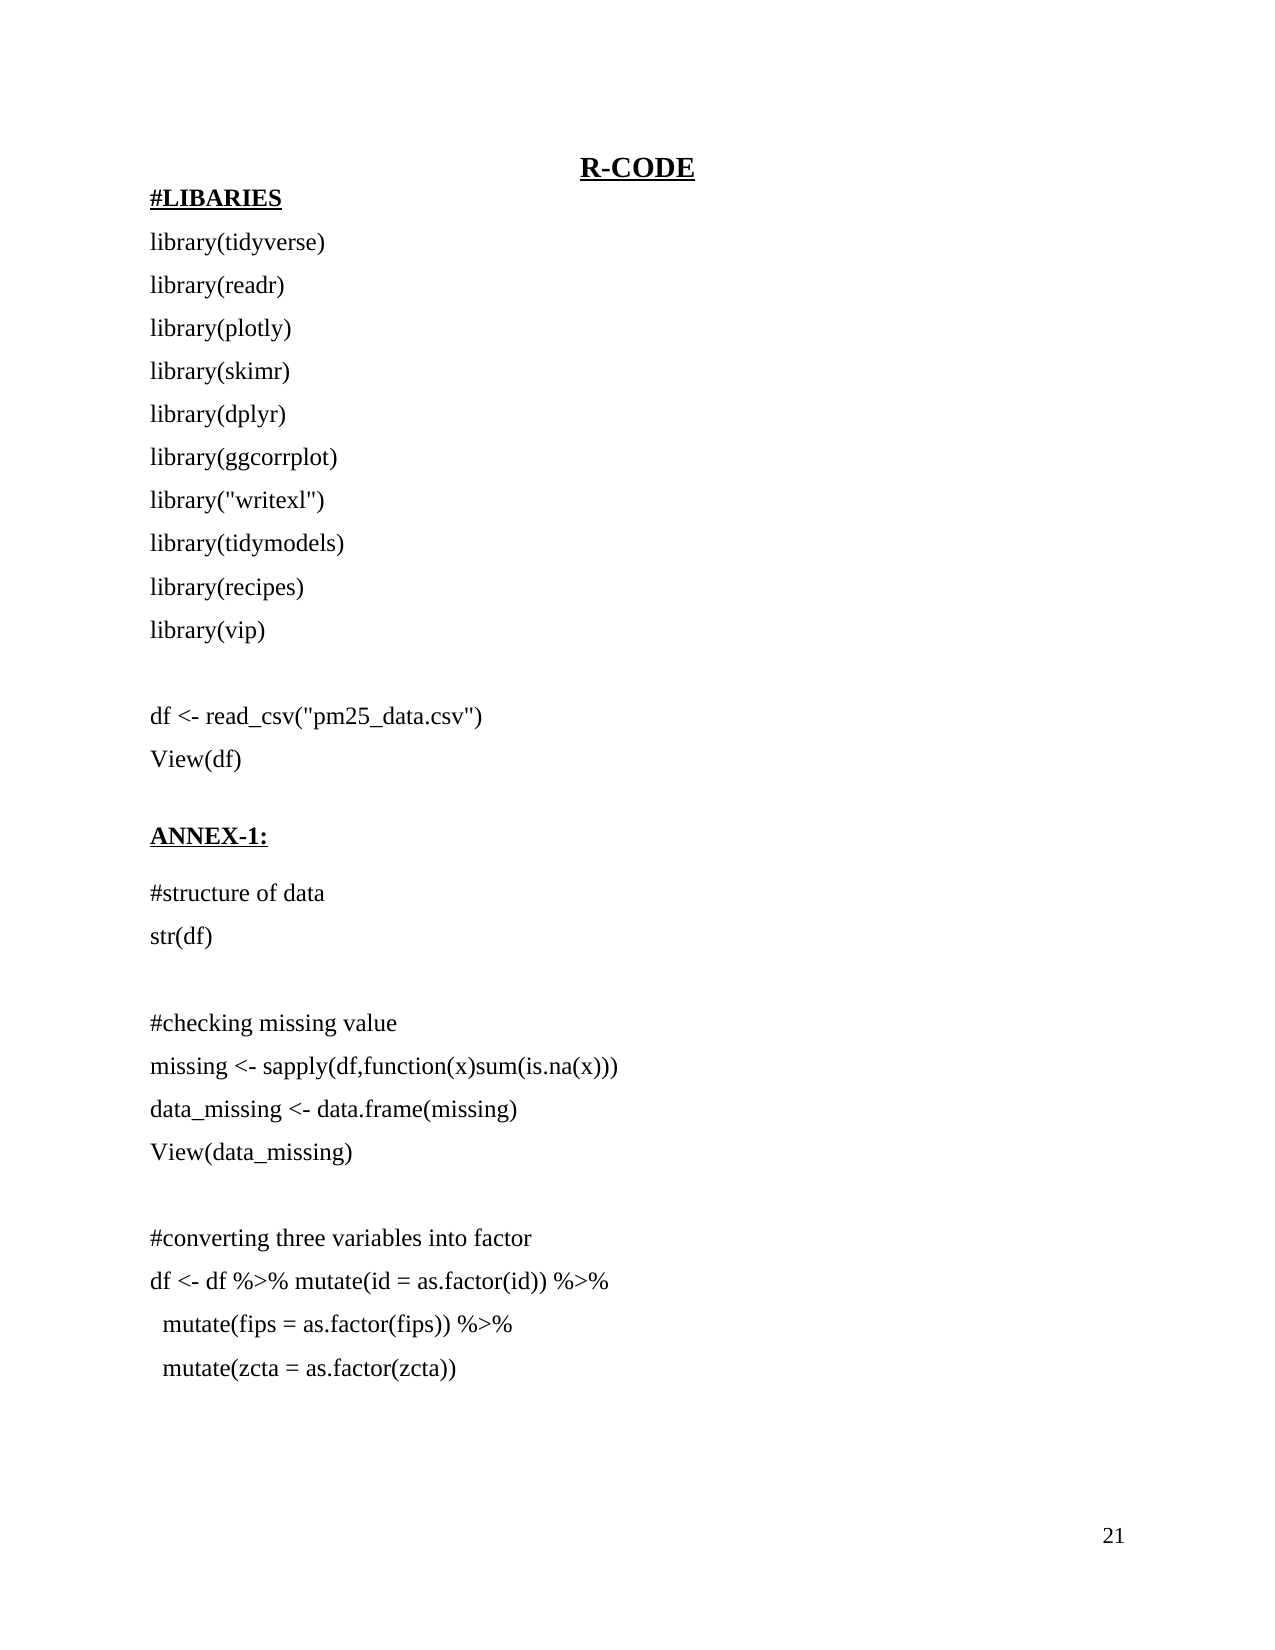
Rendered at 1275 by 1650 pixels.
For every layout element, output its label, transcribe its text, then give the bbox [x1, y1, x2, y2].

text data_missing <- data.frame(missing) [150, 1094, 1125, 1123]
text library(dplyr) [150, 399, 1125, 428]
text library("writexl") [150, 485, 1125, 514]
text R-CODE [150, 150, 1125, 183]
text mutate(fips = as.factor(fips)) %>% [150, 1309, 1125, 1338]
text #checking missing value [150, 1008, 1125, 1036]
text df <- read_csv("pm25_data.csv") [150, 701, 1125, 730]
text #LIBARIES [150, 183, 1125, 212]
text str(df) [150, 921, 1125, 950]
text library(skimr) [150, 356, 1125, 385]
text library(recipes) [150, 572, 1125, 600]
text library(ggcorrplot) [150, 442, 1125, 471]
text View(df) [150, 744, 1125, 773]
text ANNEX-1: [150, 821, 1125, 849]
text library(tidymodels) [150, 528, 1125, 557]
text missing <- sapply(df,function(x)sum(is.na(x))) [150, 1051, 1125, 1079]
text View(data_missing) [150, 1137, 1125, 1166]
text library(tidyverse) [150, 227, 1125, 255]
text df <- df %>% mutate(id = as.factor(id)) %>% [150, 1266, 1125, 1295]
text mutate(zcta = as.factor(zcta)) [150, 1353, 1125, 1381]
text library(plotly) [150, 313, 1125, 342]
text #structure of data [150, 878, 1125, 907]
text #converting three variables into factor [150, 1223, 1125, 1252]
text library(vip) [150, 615, 1125, 643]
text library(readr) [150, 270, 1125, 298]
